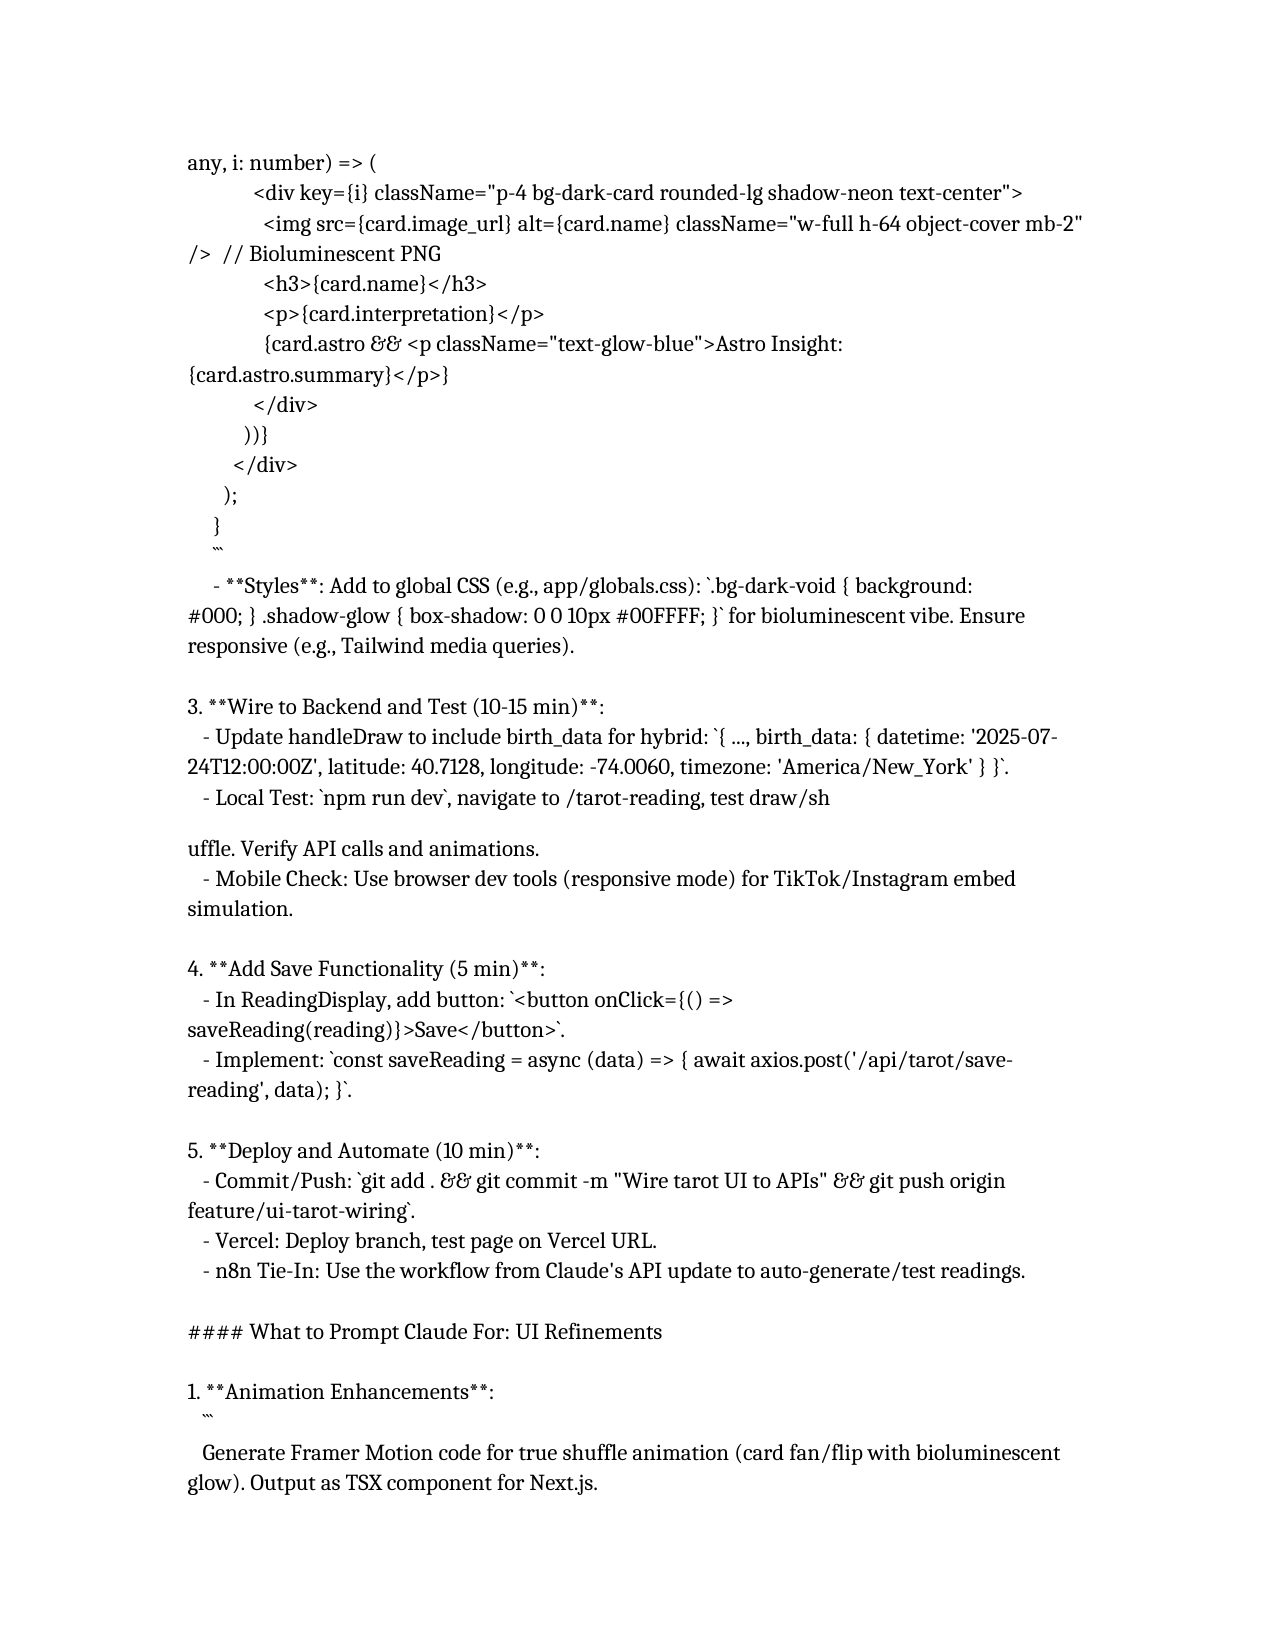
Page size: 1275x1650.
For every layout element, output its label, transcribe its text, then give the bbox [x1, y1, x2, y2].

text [187, 835, 1087, 1496]
text any, i: number) => ( <div key={i} className="p-4 bg-dark-card rounded-lg shadow-neon text-center"> <img src={card.image_url} alt={card.name} className="w-full h-64 object-cover mb-2" /> // Bioluminescent PNG <h3>{card.name}</h3> <p>{card.interpretation}</p> {card.astro && <p className="text-glow-blue">Astro Insight: {card.astro.summary}</p>} </div> ))} </div> ); } ``` - **Styles**: Add to global CSS (e.g., app/globals.css): `.bg-dark-void { background: #000; } .shadow-glow { box-shadow: 0 0 10px #00FFFF; }` for bioluminescent vibe. Ensure responsive (e.g., Tailwind media queries). 3. **Wire to Backend and Test (10-15 min)**: - Update handleDraw to include birth_data for hybrid: `{ ..., birth_data: { datetime: '2025-07-24T12:00:00Z', latitude: 40.7128, longitude: -74.0060, timezone: 'America/New_York' } }`. - Local Test: `npm run dev`, navigate to /tarot-reading, test draw/sh [187, 150, 1087, 811]
